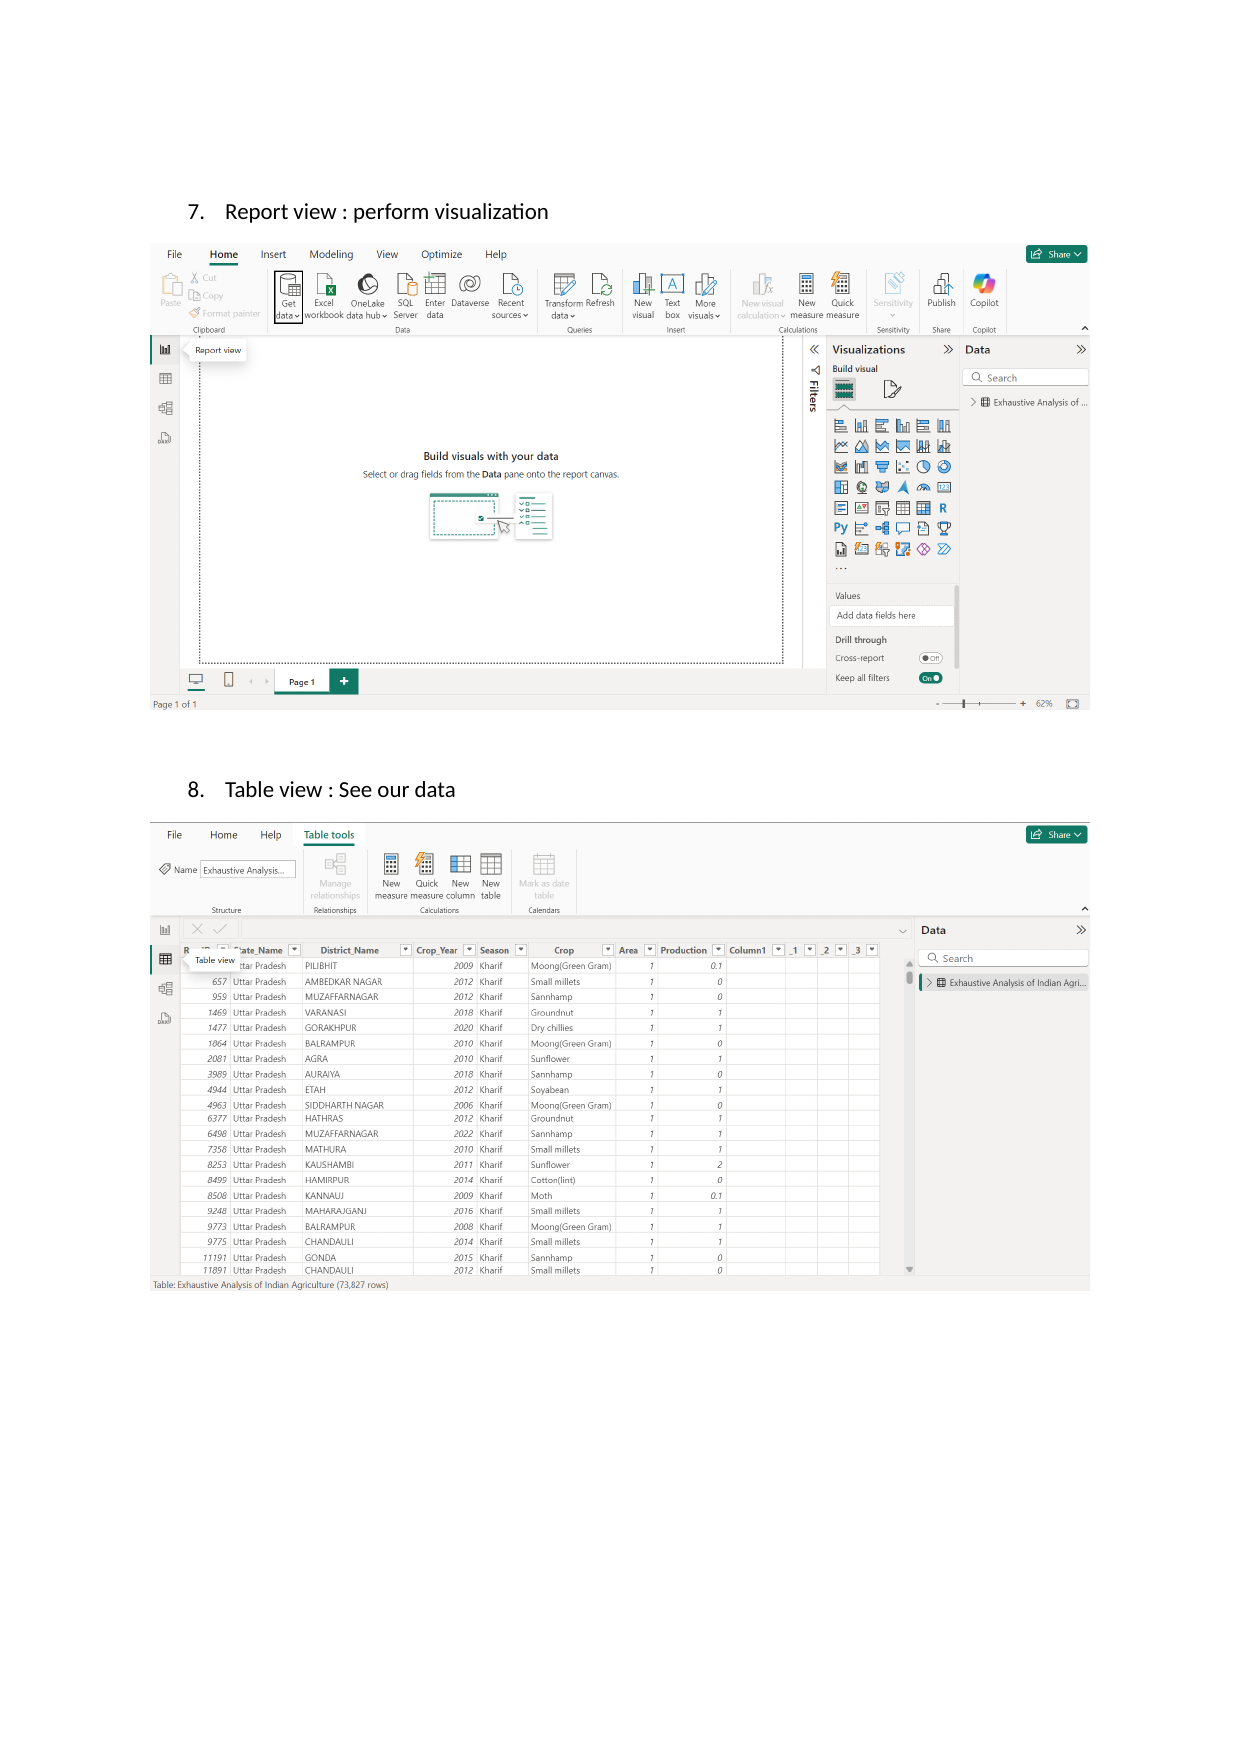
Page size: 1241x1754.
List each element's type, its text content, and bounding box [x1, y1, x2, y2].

picture [150, 822, 1091, 1291]
picture [150, 243, 1091, 710]
list Report view : perform visualization [187, 197, 1090, 225]
list Table view : See our data [187, 775, 1090, 803]
